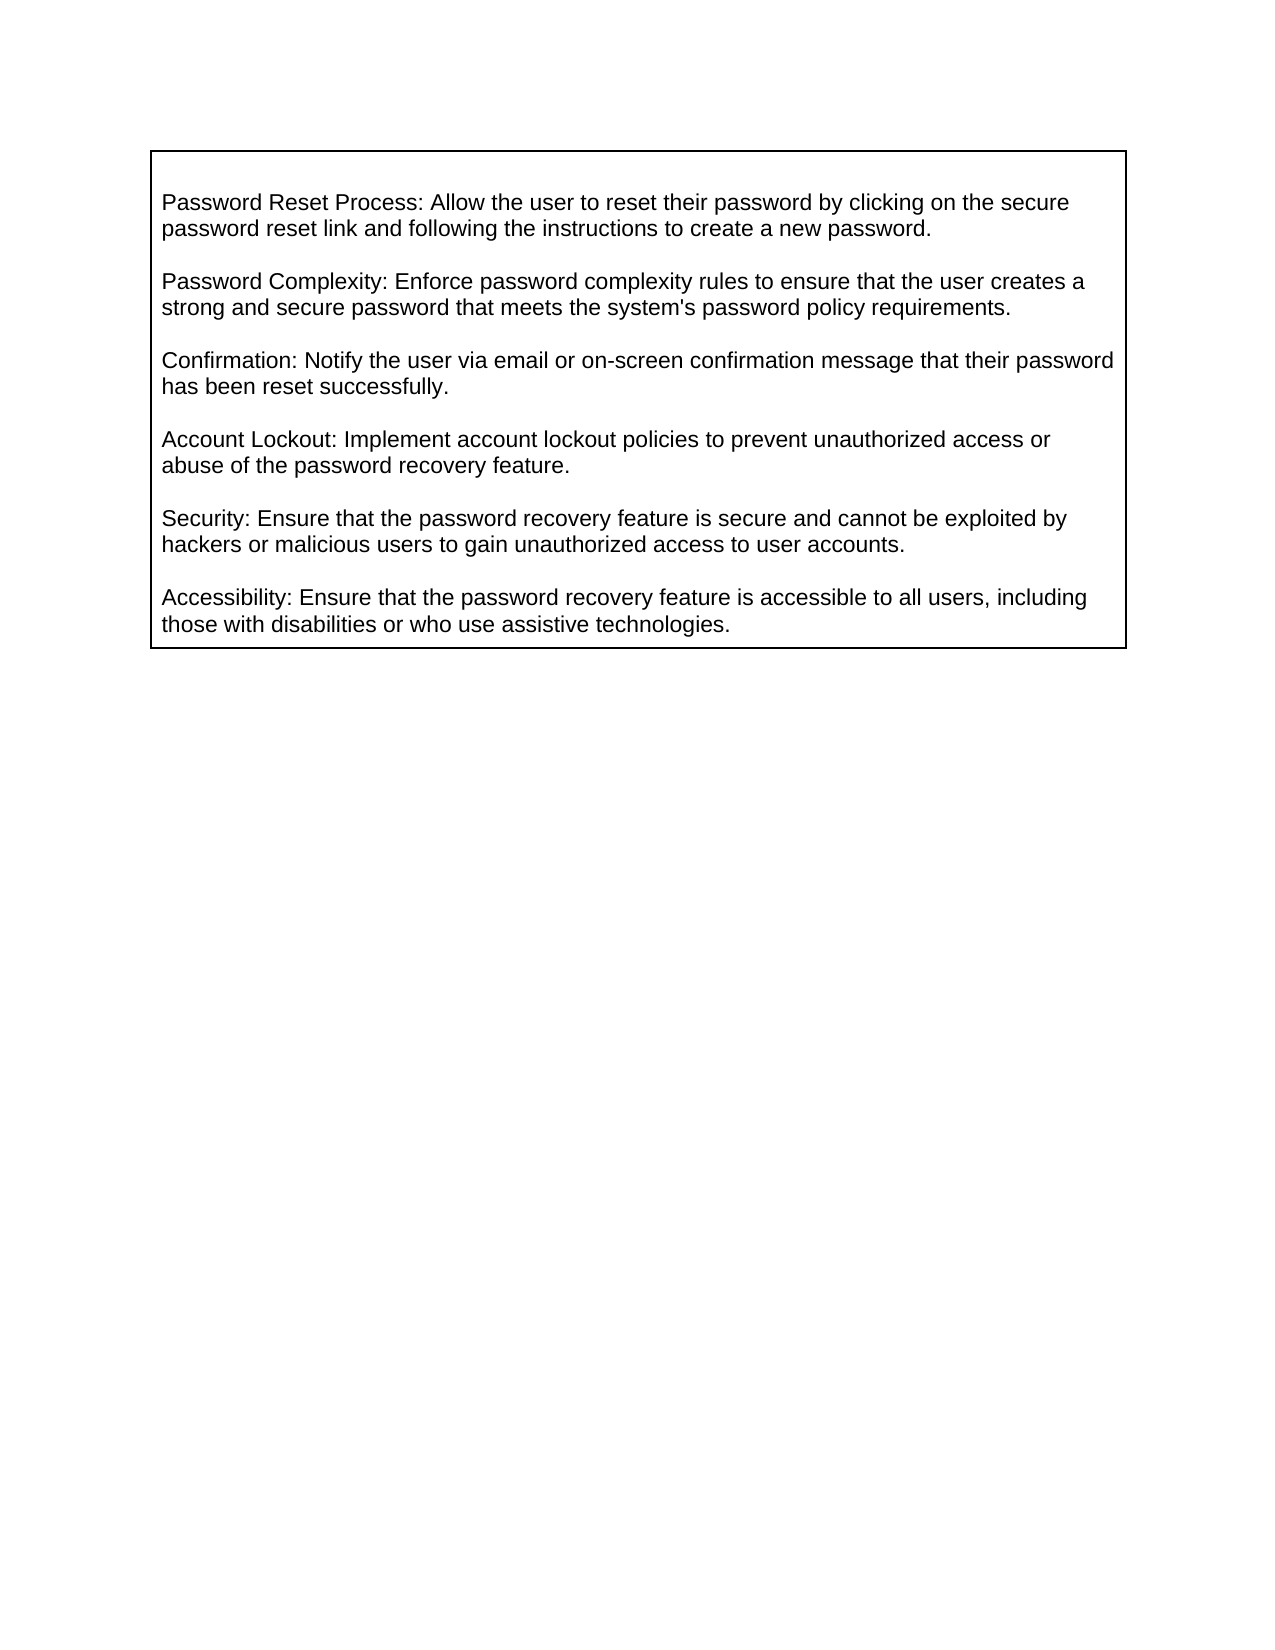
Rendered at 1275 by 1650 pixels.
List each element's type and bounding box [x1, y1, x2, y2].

table_cell [152, 152, 1125, 647]
